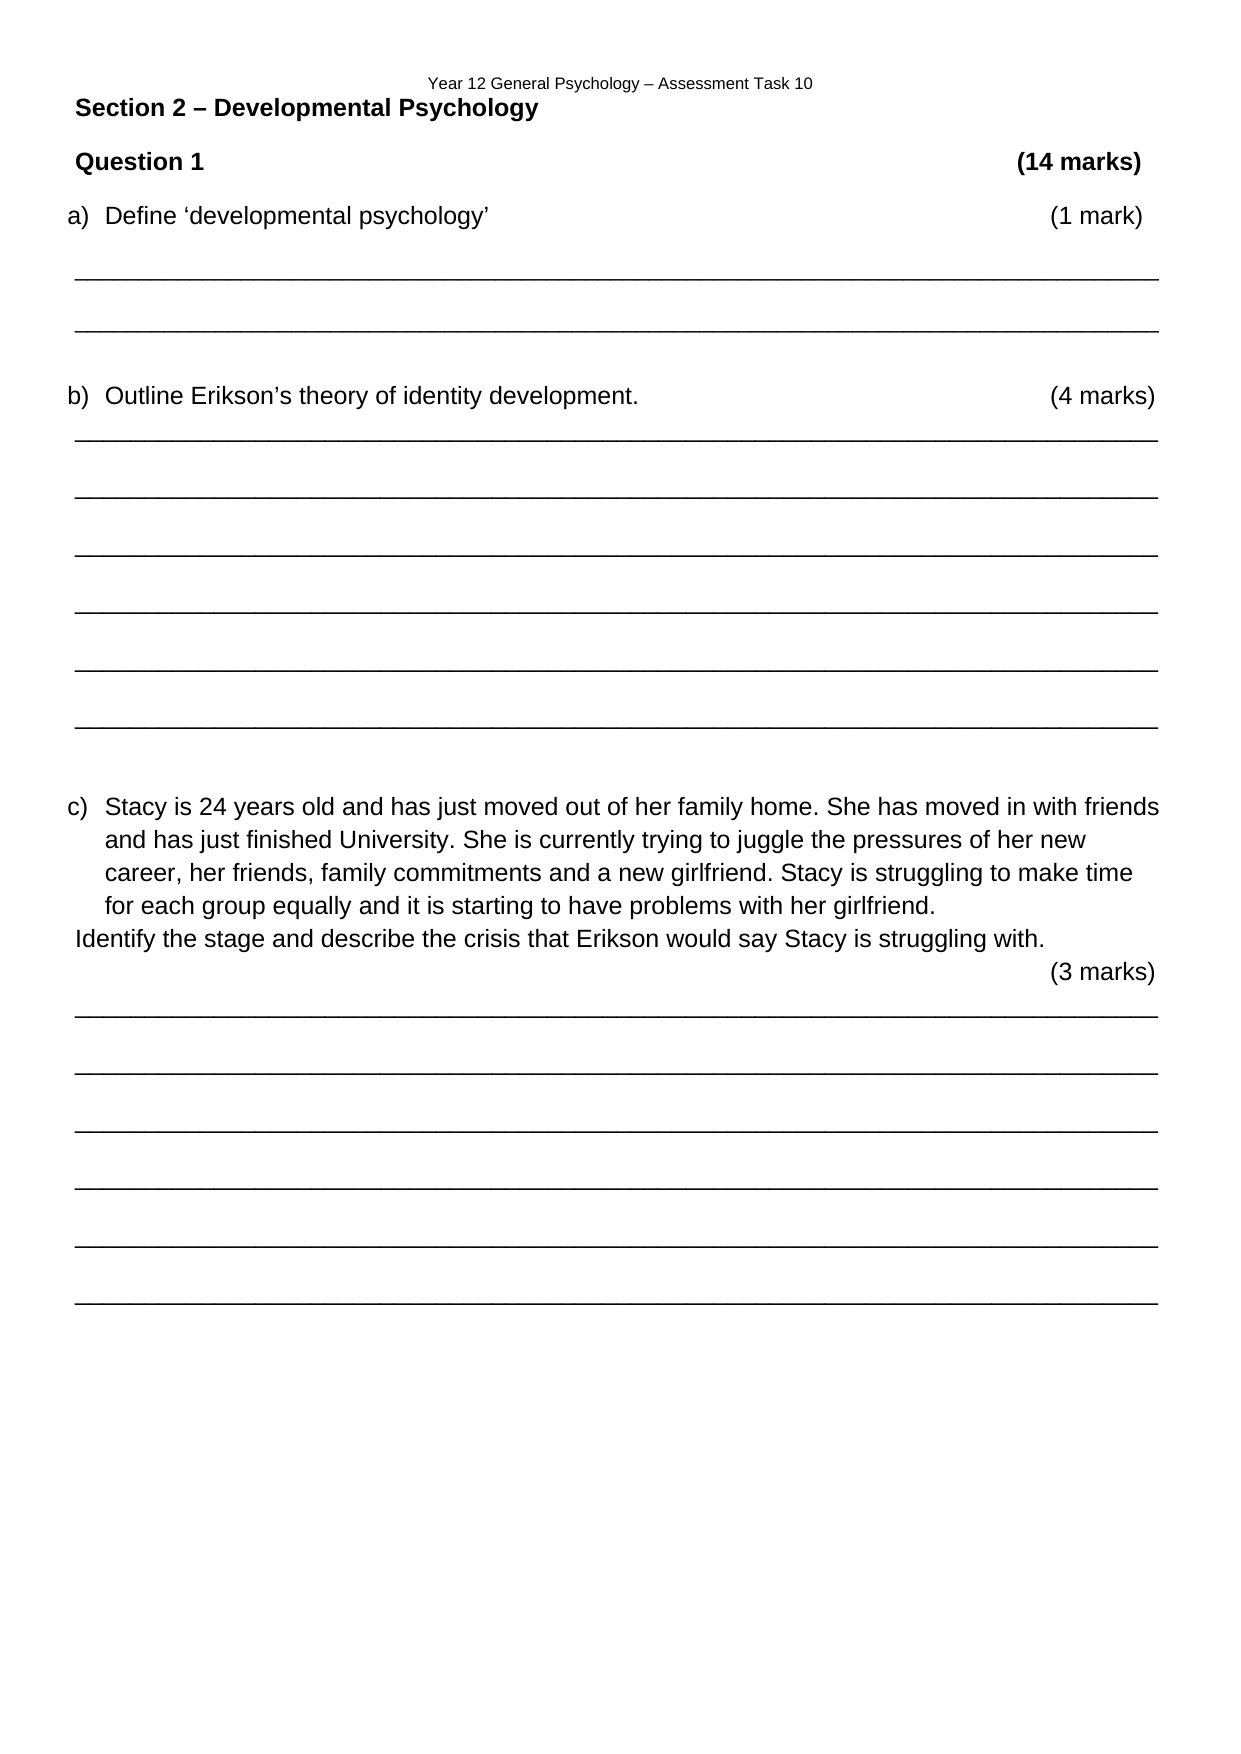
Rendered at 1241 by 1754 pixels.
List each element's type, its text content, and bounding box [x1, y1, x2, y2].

text Question 1 (14 marks) [75, 147, 1165, 176]
text ________________________________________________________________________________________________________________________________________________________________________________________________________________________________________________________________________________________________________________________ [75, 990, 1165, 1191]
list Outline Erikson’s theory of identity development. (4 marks) [67, 381, 1165, 409]
text ____________________________________________________________________________________________________________________________________________________________ [75, 1220, 1165, 1306]
text Section 2 – Developmental Psychology [75, 93, 1165, 122]
text ____________________________________________________________________________________________________________________________________________________________________________________________________________________________________________________________________________________________________________________________________________________________________________________________________________________________________________________________________________________ [75, 414, 1165, 730]
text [75, 254, 1165, 333]
list Stacy is 24 years old and has just moved out of her family home. She has moved in with friends and has just finished University. She is currently trying to juggle the pressures of her new career, her friends, family commitments and a new girlfriend. Stacy is struggling to make time for each group equally and it is starting to have problems with her girlfriend. [67, 792, 1165, 919]
text Identify the stage and describe the crisis that Erikson would say Stacy is struggling with. (3 marks) [75, 924, 1165, 986]
list Define ‘developmental psychology’ (1 mark) [67, 201, 1165, 229]
